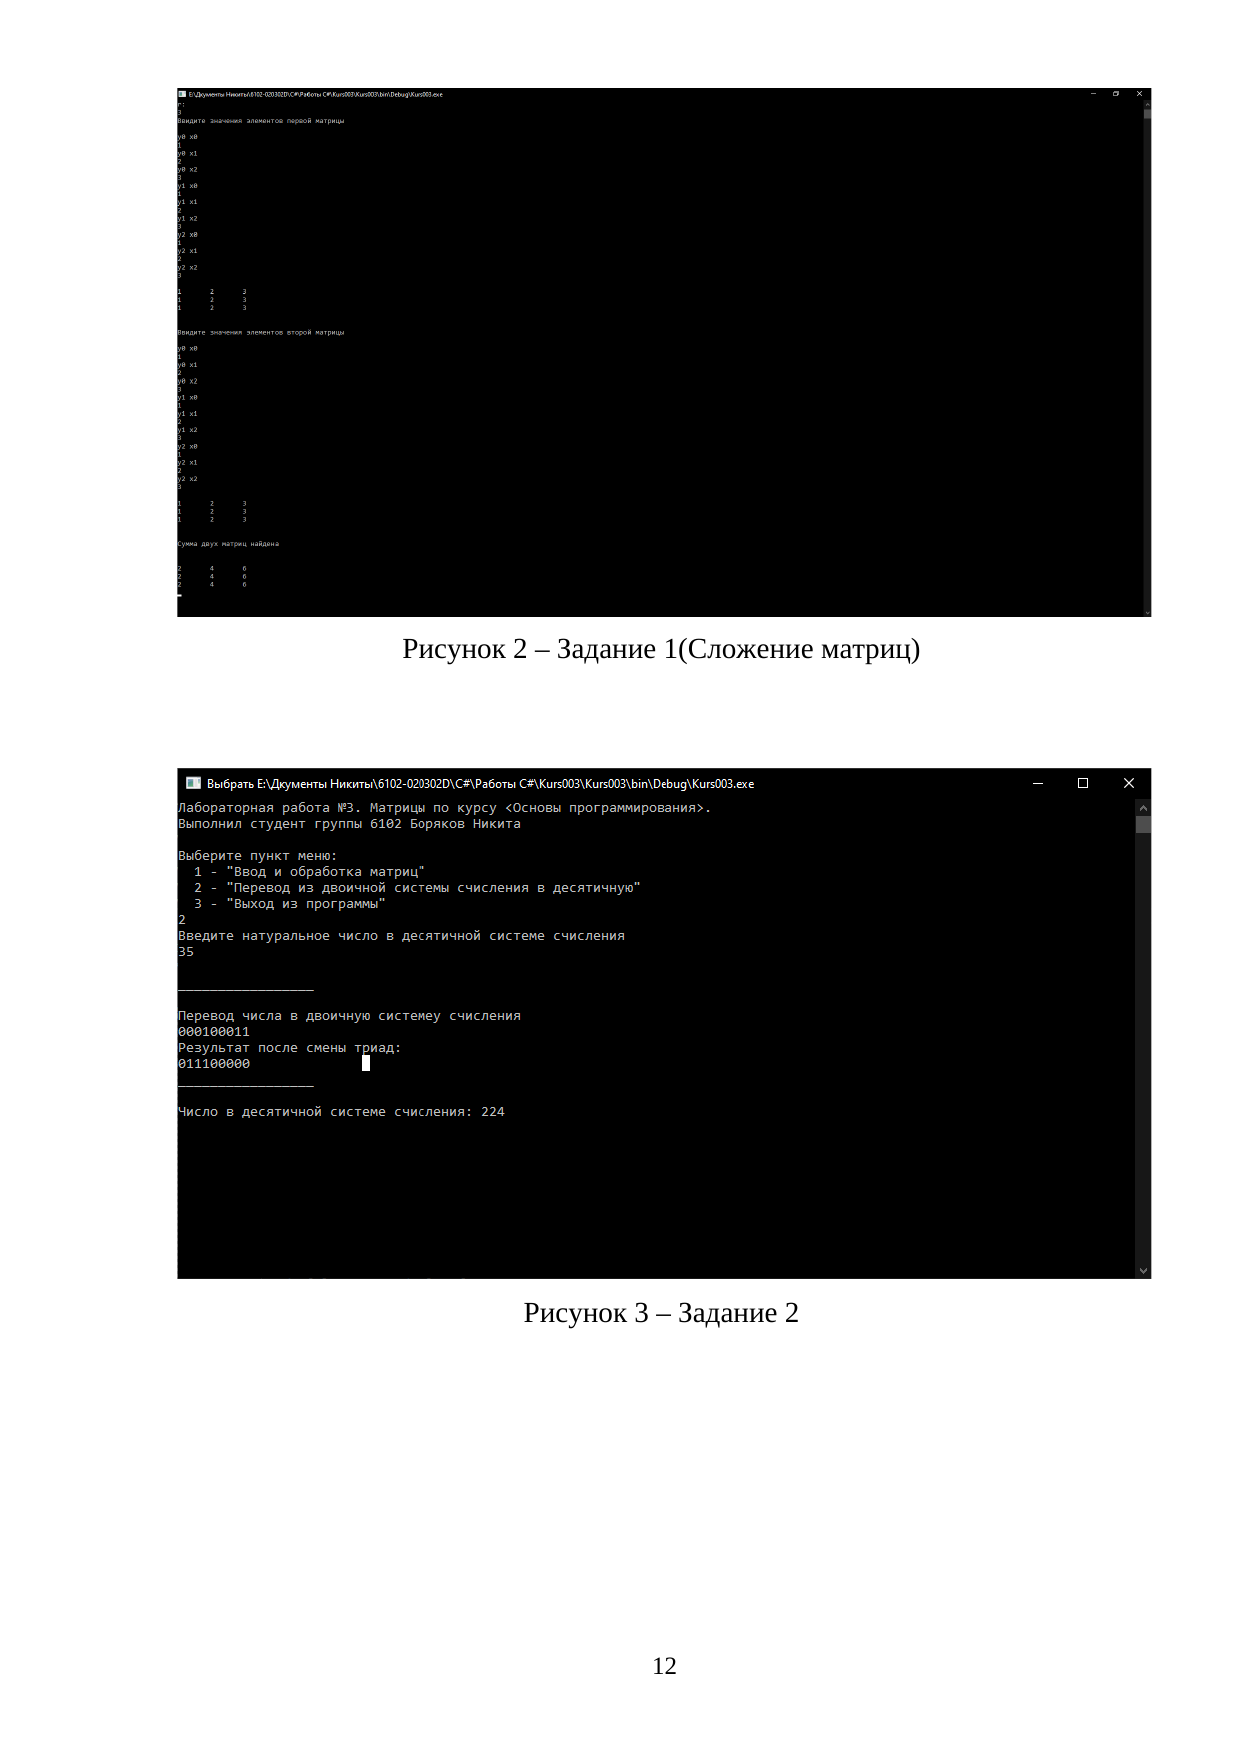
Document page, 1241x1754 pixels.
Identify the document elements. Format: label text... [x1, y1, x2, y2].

text Рисунок 2 – Задание 1(Сложение матриц) [177, 631, 1146, 664]
picture [177, 88, 1152, 617]
picture [177, 768, 1152, 1279]
text Рисунок 3 – Задание 2 [177, 1279, 1146, 1329]
